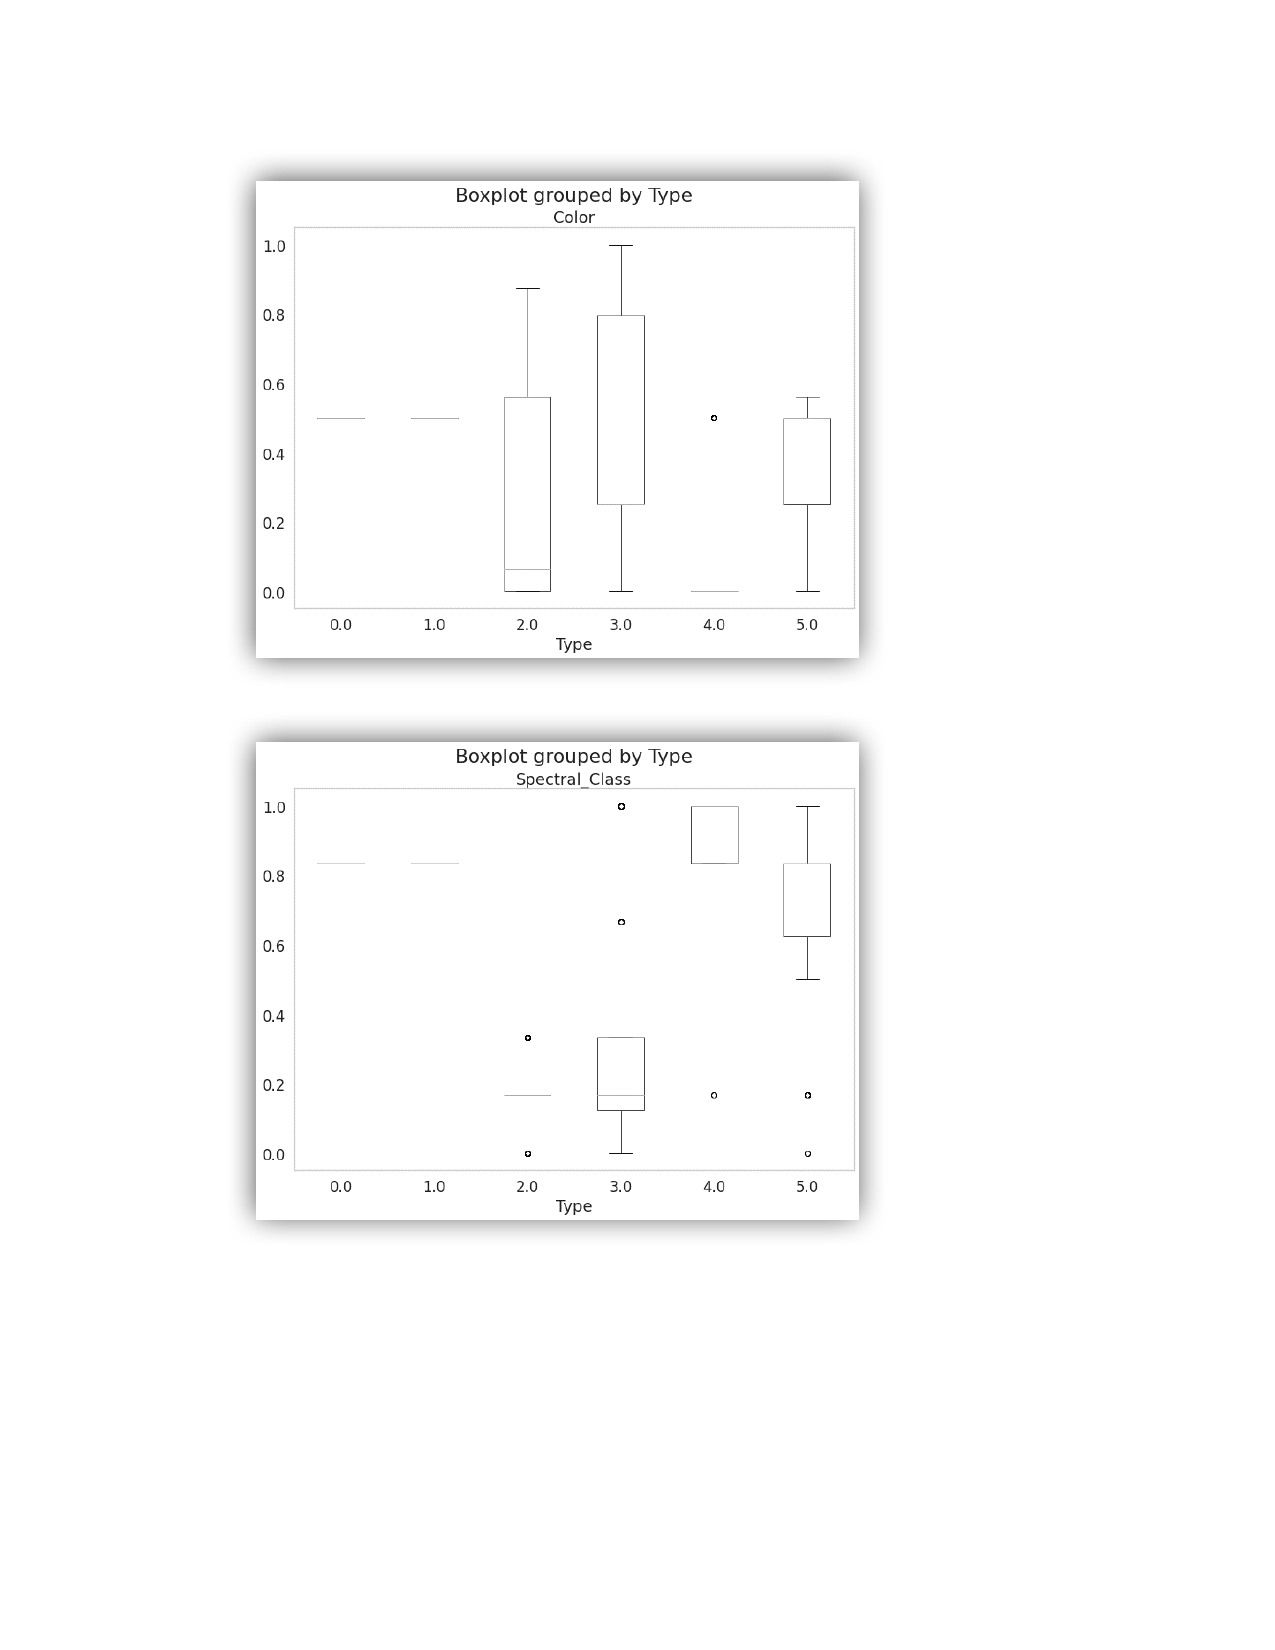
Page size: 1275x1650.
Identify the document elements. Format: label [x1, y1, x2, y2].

picture [256, 181, 859, 658]
picture [256, 742, 859, 1220]
